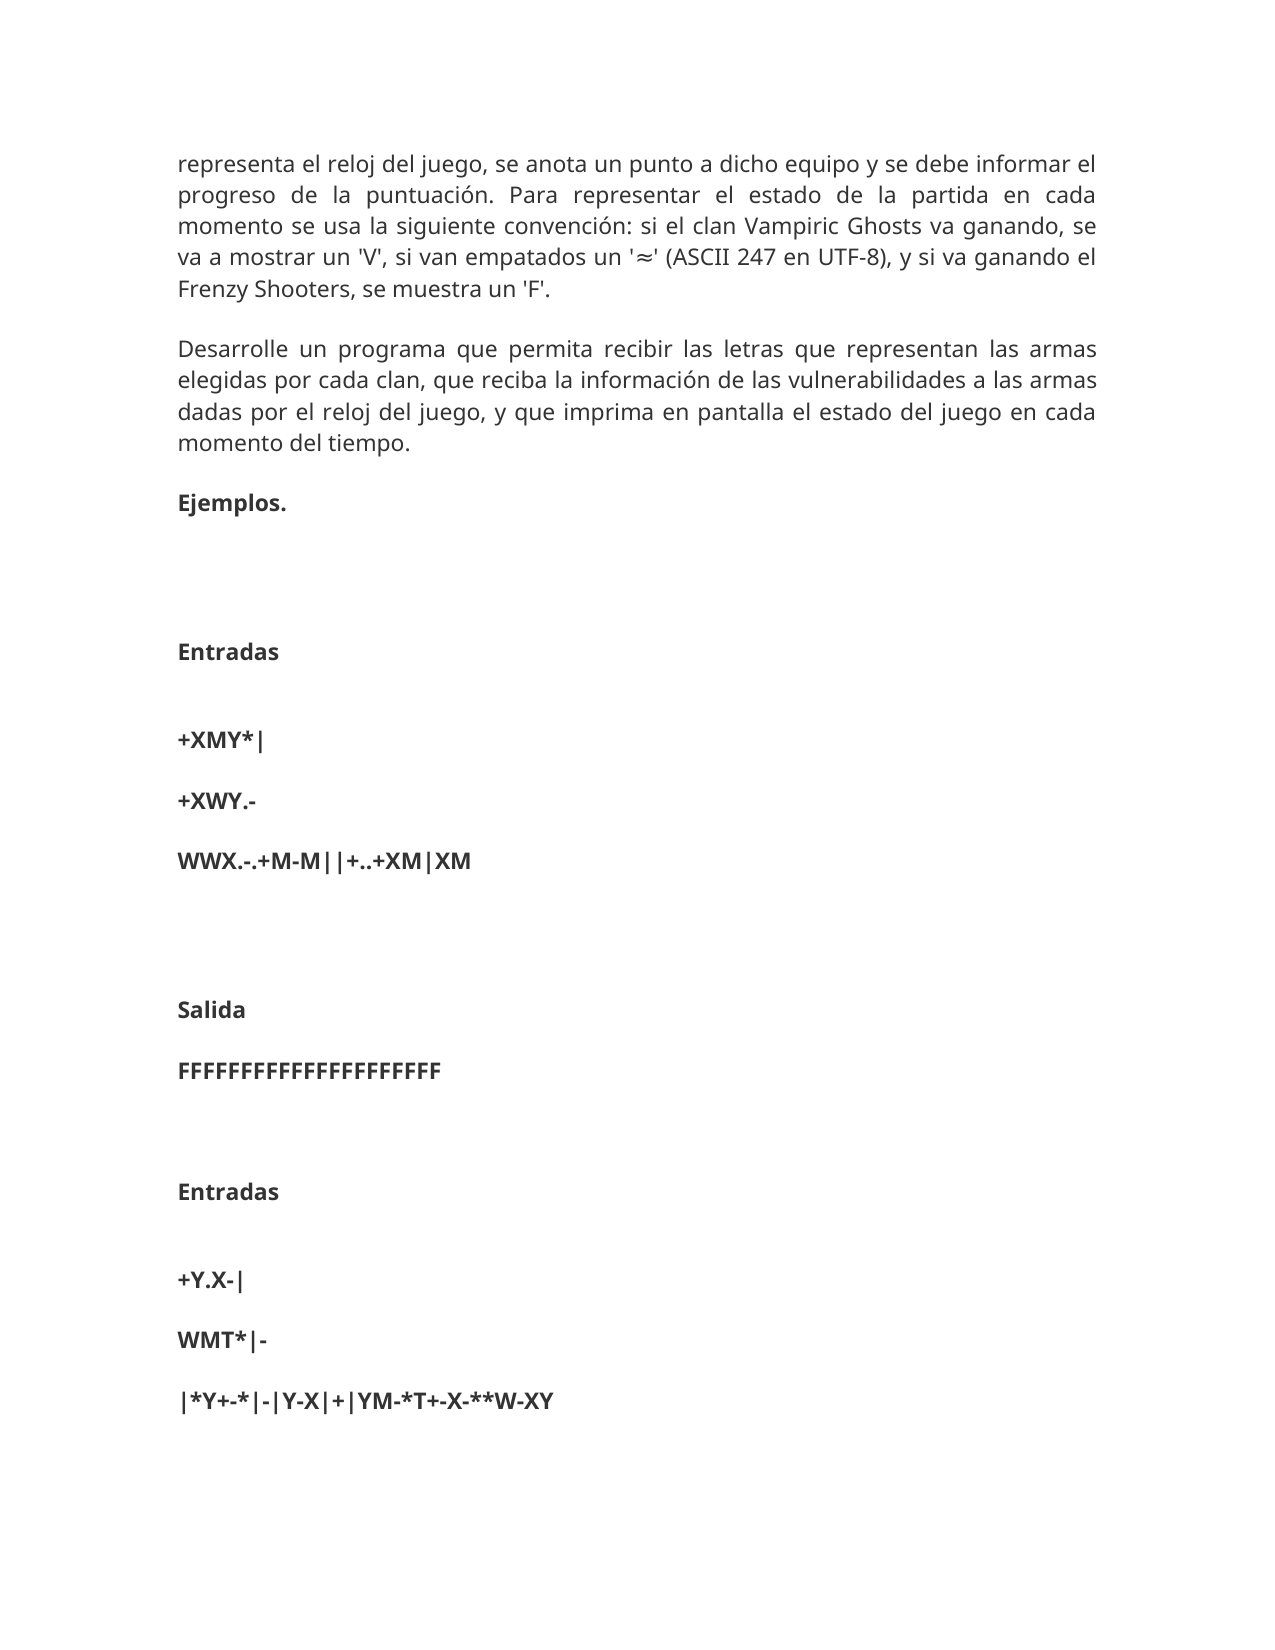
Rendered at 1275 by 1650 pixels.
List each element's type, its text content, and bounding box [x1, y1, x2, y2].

text FFFFFFFFFFFFFFFFFFFFF [177, 1054, 1098, 1086]
text +XMY*| [177, 724, 1098, 756]
text WWX.-.+M-M||+..+XM|XM [177, 845, 1098, 877]
text |*Y+-*|-|Y-X|+|YM-*T+-X-**W-XY [177, 1385, 1098, 1416]
text Desarrolle un programa que permita recibir las letras que representan las armas elegidas por cada clan, que reciba la información de las vulnerabilidades a las armas dadas por el reloj del juego, y que imprima en pantalla el estado del juego en cada momento del tiempo. [177, 333, 1098, 458]
text Entradas [177, 1175, 1098, 1235]
text +XWY.- [177, 785, 1098, 816]
text Ejemplos. [177, 487, 1098, 518]
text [177, 148, 1098, 304]
text +Y.X-| [177, 1264, 1098, 1295]
text Entradas [177, 636, 1098, 695]
text Salida [177, 994, 1098, 1025]
text WMT*|- [177, 1324, 1098, 1356]
